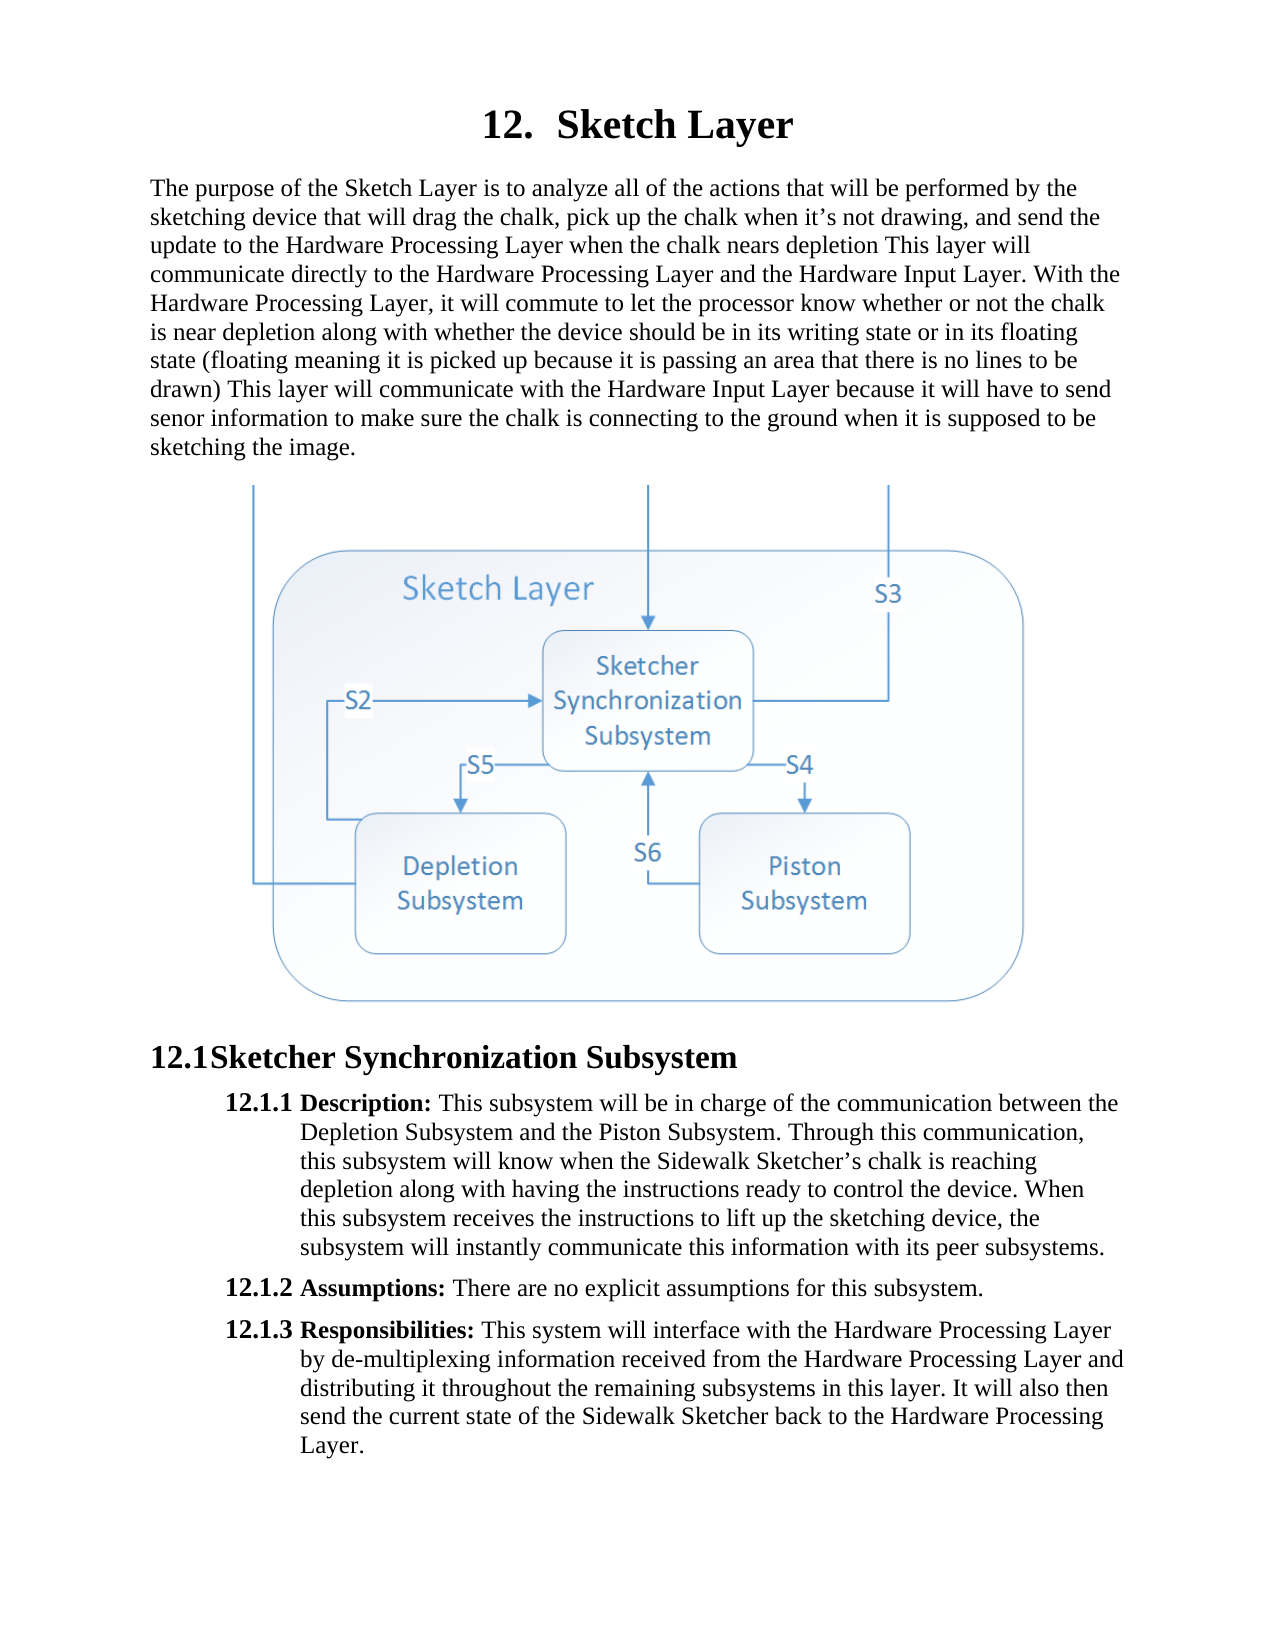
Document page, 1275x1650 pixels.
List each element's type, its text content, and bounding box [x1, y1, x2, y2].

text The purpose of the Sketch Layer is to analyze all of the actions that will be performed by the sketching device that will drag the chalk, pick up the chalk when it’s not drawing, and send the update to the Hardware Processing Layer when the chalk nears depletion This layer will communicate directly to the Hardware Processing Layer and the Hardware Input Layer. With the Hardware Processing Layer, it will commute to let the processor know whether or not the chalk is near depletion along with whether the device should be in its writing state or in its floating state (floating meaning it is picked up because it is passing an area that there is no lines to be drawn) This layer will communicate with the Hardware Input Layer because it will have to send senor information to make sure the chalk is connecting to the ground when it is supposed to be sketching the image. [150, 173, 1125, 460]
subtitle Description: This subsystem will be in charge of the communication between the Depletion Subsystem and the Piston Subsystem. Through this communication, this subsystem will know when the Sidewalk Sketcher’s chalk is reaching depletion along with having the instructions ready to control the device. When this subsystem receives the instructions to lift up the sketching device, the subsystem will instantly communicate this information with its peer subsystems. [225, 1086, 1125, 1261]
subtitle Responsibilities: This system will interface with the Hardware Processing Layer by de-multiplexing information received from the Hardware Processing Layer and distributing it throughout the remaining subsystems in this layer. It will also then send the current state of the Sidewalk Sketcher back to the Hardware Processing Layer. [225, 1313, 1125, 1459]
subtitle Sketcher Synchronization Subsystem [150, 1037, 1125, 1076]
subtitle Sketch Layer [150, 100, 1125, 148]
subtitle Assumptions: There are no explicit assumptions for this subsystem. [225, 1271, 1125, 1302]
picture [240, 485, 1035, 1013]
